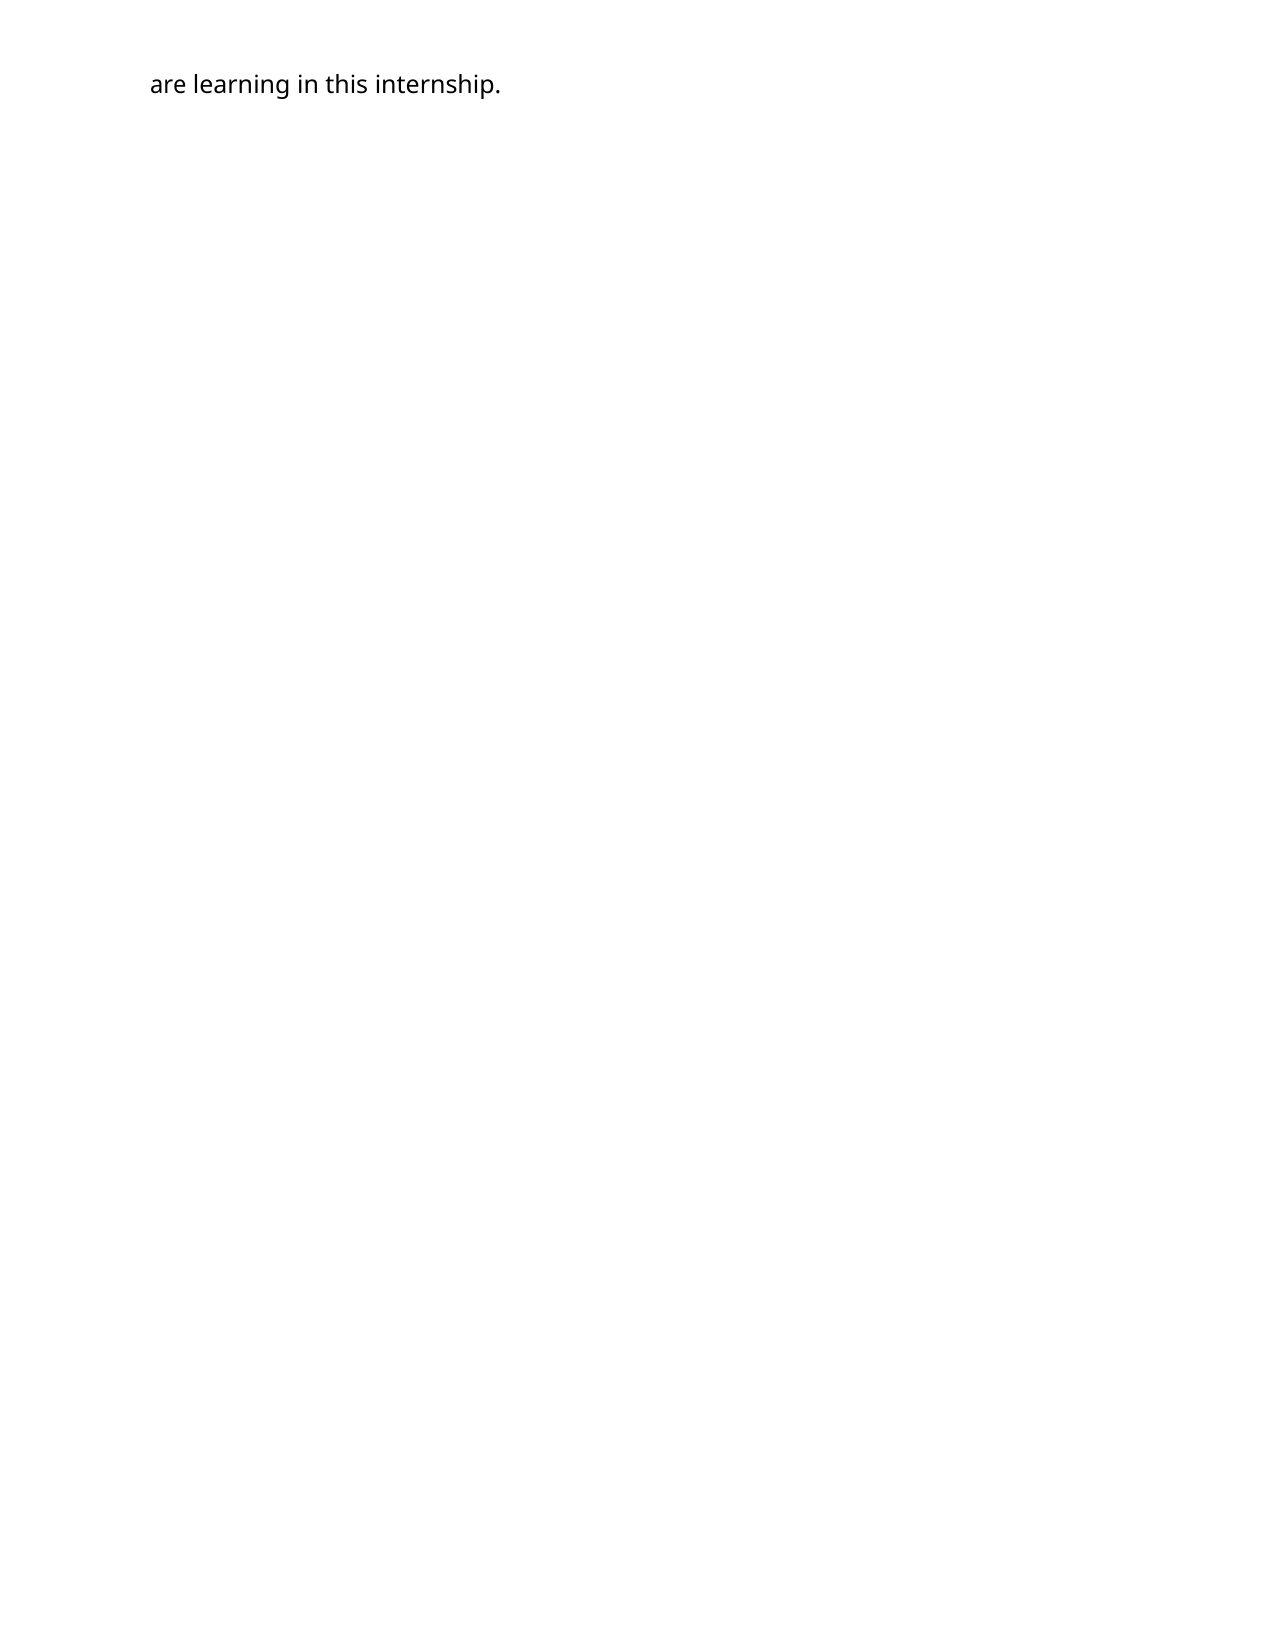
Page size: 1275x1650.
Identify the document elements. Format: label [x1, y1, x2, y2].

list [112, 67, 1168, 101]
